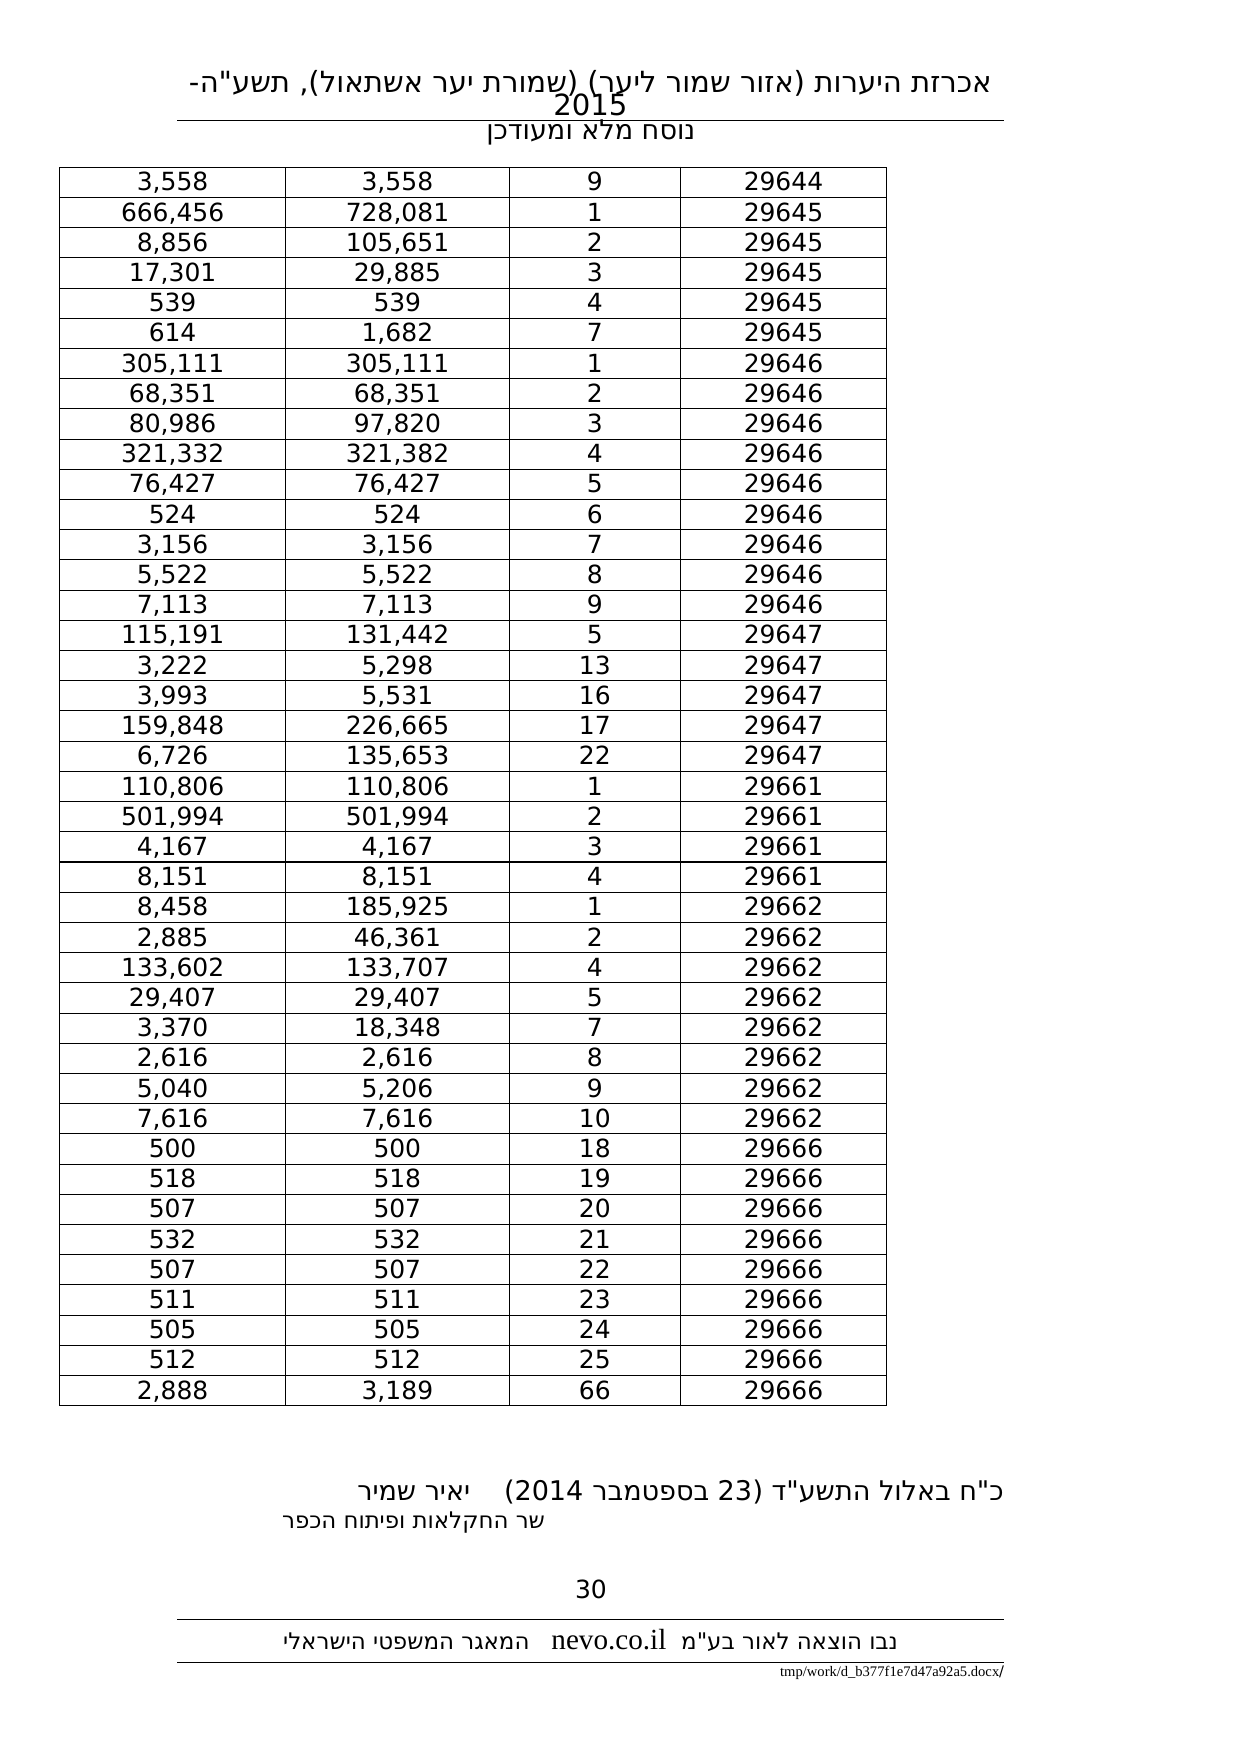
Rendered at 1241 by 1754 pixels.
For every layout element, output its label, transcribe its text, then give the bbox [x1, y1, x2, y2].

text כ"ח באלול התשע"ד (23 בספטמבר 2014) יאיר שמיר [177, 1476, 1004, 1507]
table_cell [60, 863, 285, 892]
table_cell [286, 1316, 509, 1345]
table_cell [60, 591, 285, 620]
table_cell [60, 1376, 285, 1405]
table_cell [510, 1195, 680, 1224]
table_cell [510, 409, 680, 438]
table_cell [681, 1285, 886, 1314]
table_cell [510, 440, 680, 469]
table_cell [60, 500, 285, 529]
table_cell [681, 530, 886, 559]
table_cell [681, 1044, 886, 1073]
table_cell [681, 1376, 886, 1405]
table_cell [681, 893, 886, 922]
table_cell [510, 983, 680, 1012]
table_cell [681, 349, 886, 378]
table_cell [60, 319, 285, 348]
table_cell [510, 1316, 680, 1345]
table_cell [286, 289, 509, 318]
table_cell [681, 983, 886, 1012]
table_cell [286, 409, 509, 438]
text שר החקלאות ופיתוח הכפר [177, 1507, 1004, 1534]
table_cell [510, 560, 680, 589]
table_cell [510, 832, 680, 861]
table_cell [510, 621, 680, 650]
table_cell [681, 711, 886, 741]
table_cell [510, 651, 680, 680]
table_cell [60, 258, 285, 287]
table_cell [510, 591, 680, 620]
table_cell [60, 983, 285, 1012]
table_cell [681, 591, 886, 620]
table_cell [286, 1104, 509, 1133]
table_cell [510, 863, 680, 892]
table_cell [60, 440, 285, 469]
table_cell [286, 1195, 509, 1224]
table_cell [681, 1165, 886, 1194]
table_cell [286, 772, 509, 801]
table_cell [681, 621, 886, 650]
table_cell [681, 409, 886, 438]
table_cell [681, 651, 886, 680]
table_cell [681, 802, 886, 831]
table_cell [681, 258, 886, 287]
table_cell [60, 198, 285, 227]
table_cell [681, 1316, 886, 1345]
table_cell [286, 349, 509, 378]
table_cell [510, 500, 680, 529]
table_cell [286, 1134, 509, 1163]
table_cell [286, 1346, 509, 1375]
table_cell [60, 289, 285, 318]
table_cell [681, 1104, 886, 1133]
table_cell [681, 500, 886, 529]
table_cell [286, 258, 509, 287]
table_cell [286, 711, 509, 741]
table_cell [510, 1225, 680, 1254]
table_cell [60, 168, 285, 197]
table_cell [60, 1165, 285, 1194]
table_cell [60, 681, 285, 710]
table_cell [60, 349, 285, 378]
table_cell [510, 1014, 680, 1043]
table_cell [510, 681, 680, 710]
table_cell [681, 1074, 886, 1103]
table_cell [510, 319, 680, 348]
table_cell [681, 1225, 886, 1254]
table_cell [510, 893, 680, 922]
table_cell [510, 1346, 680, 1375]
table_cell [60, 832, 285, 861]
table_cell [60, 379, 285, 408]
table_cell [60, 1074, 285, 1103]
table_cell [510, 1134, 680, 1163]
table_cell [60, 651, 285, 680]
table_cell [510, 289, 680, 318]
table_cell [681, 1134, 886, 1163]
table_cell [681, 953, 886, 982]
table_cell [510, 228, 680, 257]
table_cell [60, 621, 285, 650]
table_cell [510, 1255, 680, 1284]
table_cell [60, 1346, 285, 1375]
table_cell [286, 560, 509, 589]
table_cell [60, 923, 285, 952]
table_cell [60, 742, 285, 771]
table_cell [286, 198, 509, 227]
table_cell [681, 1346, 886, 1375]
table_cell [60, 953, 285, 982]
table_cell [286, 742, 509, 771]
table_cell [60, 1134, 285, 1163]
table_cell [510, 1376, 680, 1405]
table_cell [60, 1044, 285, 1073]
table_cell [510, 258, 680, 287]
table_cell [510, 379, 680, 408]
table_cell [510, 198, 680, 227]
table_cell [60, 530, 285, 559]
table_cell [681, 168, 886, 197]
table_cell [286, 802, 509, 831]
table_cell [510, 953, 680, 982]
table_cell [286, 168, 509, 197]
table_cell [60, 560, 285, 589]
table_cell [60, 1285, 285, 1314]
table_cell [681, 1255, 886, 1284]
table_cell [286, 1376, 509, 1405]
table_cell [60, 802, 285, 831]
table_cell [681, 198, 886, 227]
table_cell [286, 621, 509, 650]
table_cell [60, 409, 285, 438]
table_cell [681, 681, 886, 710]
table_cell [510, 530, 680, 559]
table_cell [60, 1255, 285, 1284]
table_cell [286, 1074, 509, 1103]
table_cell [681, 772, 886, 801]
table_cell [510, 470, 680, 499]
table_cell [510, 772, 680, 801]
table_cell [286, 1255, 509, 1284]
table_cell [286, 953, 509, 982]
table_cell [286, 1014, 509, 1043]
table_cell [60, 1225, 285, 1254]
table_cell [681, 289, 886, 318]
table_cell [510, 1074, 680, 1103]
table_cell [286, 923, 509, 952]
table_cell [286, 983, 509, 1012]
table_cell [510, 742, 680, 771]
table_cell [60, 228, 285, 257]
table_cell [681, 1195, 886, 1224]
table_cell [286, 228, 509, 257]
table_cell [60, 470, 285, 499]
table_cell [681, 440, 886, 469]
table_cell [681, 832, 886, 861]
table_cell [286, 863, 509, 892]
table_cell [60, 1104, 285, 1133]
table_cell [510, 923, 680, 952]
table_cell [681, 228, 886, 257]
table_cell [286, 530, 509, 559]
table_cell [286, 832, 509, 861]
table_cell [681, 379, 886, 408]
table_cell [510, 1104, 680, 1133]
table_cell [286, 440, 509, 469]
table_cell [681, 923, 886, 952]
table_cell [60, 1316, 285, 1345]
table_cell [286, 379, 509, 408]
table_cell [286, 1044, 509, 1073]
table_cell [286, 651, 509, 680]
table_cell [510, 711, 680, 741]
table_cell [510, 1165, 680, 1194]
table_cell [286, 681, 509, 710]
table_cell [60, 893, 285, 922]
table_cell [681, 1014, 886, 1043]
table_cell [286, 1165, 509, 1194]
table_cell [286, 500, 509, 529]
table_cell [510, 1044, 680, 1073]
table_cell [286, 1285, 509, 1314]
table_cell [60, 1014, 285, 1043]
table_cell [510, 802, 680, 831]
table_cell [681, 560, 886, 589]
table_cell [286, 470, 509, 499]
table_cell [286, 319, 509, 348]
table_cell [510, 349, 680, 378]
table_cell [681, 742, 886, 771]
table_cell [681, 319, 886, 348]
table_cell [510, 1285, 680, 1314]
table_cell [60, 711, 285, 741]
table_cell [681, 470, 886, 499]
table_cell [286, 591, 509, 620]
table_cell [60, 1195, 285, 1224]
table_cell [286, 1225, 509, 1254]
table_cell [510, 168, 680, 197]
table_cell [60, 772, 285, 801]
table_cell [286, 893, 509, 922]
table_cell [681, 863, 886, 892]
